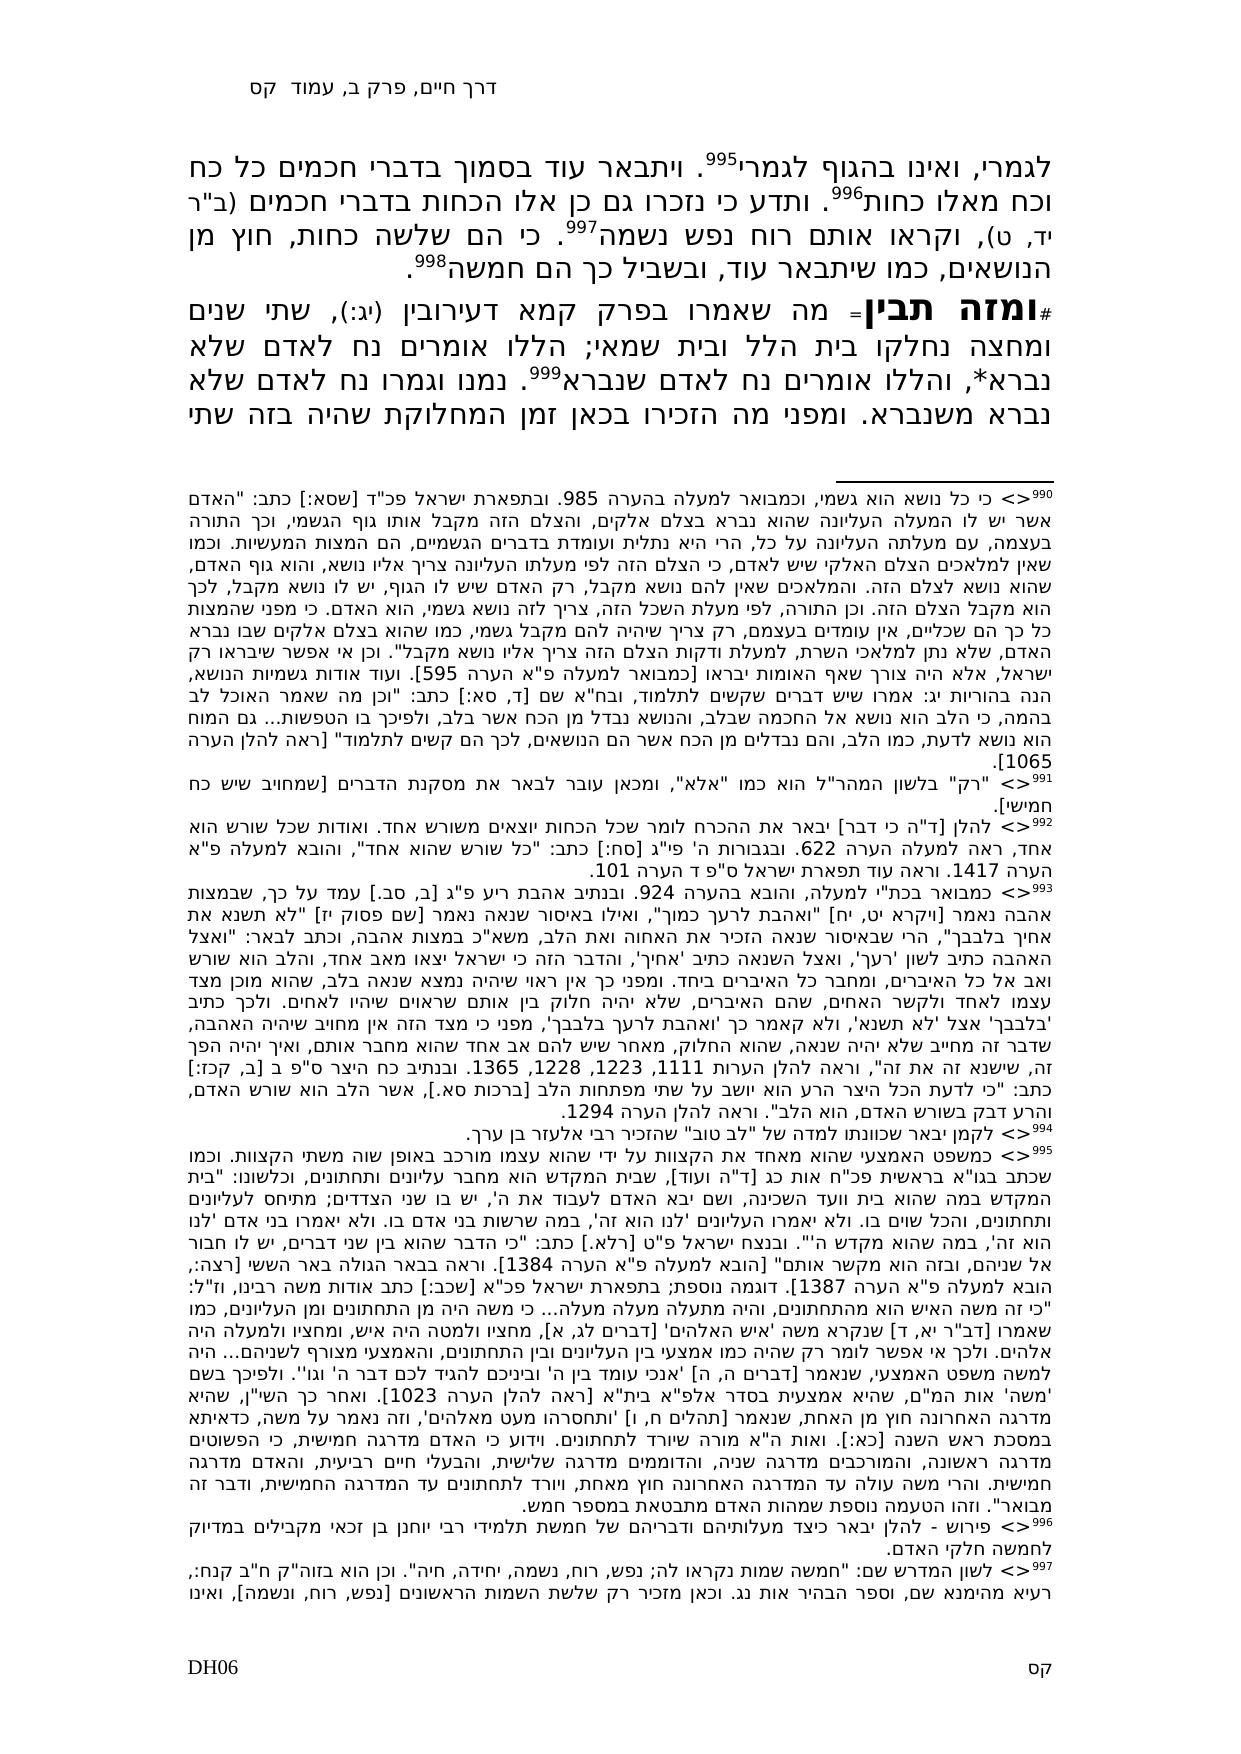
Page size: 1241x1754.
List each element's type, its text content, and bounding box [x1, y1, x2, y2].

text #ותמצא בתורה= כי מה שהתורה שמה ערך האדם חמשה, שהרי ערך היותר קטן אצל הזכר חמשה שקלים (ויקרא כז, ו), וערך היותר גדול חמשים שקלים (שם פסוק ג), ומזה תדע כי האדם שקל שלו חמשה. וזה הדבר ענין מופלג בחכמה, כי האדם אשר ברא השם יתברך, יש לו הגוף וכחות הגוף, ויש לו נפש וכוחות נפשיים. וכוחות הגוף הם כמו נושאים ומתחברים לנפש וכוחות הנפש, שהרי הגוף והנפש יש להם חבור ביחד, והגוף הוא נושא לנפש. ויש כח נפשי* אשר אינו נבדל לגמרי, ויש כח נפשי נבדל לגמרי, והוא כח השכלי אשר משיג הדברים. ולכל אחד ואחד נושא מיוחד. ואין ספק כי אין אשר הוא נושא לכח אשר אינו נבדל לגמרי, הוא [כמו] נושא לכח שהוא נבדל לגמרי, כאשר ידוע. ולפיכך אשר הוא נושא לכח הנבדל לגמרי, שהוא השכל, הוא יותר דק ויותר זך מאשר* הוא הנושא אל הכח שאינו נבדל לגמרי, כמו הנפש. הרי כאן ארבעה דברים; כח נפשי, וכח שכלי, ולכל אחד ואחד יש לו נושא בפני עצמו כח גופני, ובזה הם ארבעה חלקים. אמנם אל יעלה על דעתך רק שאי אפשר שלא יהיה כאן כח חמישי, שאין הכחות מחולקים כלל, אבל יש להם שורש אחד, ולפיכך יש כאן כח חמישי, שהוא כמו שורש נחשב לכל שאר* הכחות. וכח זה הוא בלב, אשר הוא שורש כל האדם, ושם משכן הכח הזה. וכח זה אינו נבדל לגמרי, ואינו בהגוף לגמרי. ויתבאר עוד בסמוך בדברי חכמים כל כח וכח מאלו כחות. ותדע כי נזכרו גם כן אלו הכחות בדברי חכמים (ב"ר יד, ט), וקראו אותם רוח נפש נשמה. כי הם שלשה כחות, חוץ מן הנושאים, כמו שיתבאר עוד, ובשביל כך הם חמשה. [187, 150, 1053, 286]
text #ומזה תבין= מה שאמרו בפרק קמא דעירובין (יג:), שתי שנים ומחצה נחלקו בית הלל ובית שמאי; הללו אומרים נח לאדם שלא נברא*, והללו אומרים נח לאדם שנברא. נמנו וגמרו נח לאדם שלא נברא משנברא. ומפני מה הזכירו בכאן זמן המחלוקת שהיה בזה שתי שנים ומחצה, יותר מבכל מקום. ועוד, הרי אפילו יום אחד נחשב שנה, ולמה זכר כאן חצי שנה. אבל דבר זה (-אבאר-) [מבאר] לך טעם מחלוקת שלהם*, למה הללו אומרים נח לו שלא נברא, ומה שאלו אומרים נח לו שנברא. וזה כי האדם יש בו חמשה כחות מחולקים כמו שאמרנו, אשר אלו כחות הם כחות הגוף וכחות הנפש, אשר שנים ומחצה נוטים אל הנפש, ושנים ומחצה נוטים אל הגוף. ולכך שנים ומחצה קרובים אל הרע, ושנים ומחצה קרובים אל הטוב. כי החמישי אין לו זוג, ויש לו יחוס אל כח גוף, ויש לו יחוס גם כן אל כח נבדל, והרי הוא נוטה לכאן ולכאן, ולכך הוא מחולק. ולכך אלו אומרים נח לו לאדם שלא נברא, והללו אומרים נח לו שנברא. ופירוש שתי שנים ומחצה נחלקו, רצה לומר מצד שתים ומחצה אמרו אלו נח לו שנברא, ומצד שתים ומחצה אמרו אלו נח לו שלא נברא, כפי מספר הכחות אשר הם קרובים אל הרע ואל הטוב. [187, 286, 1053, 431]
